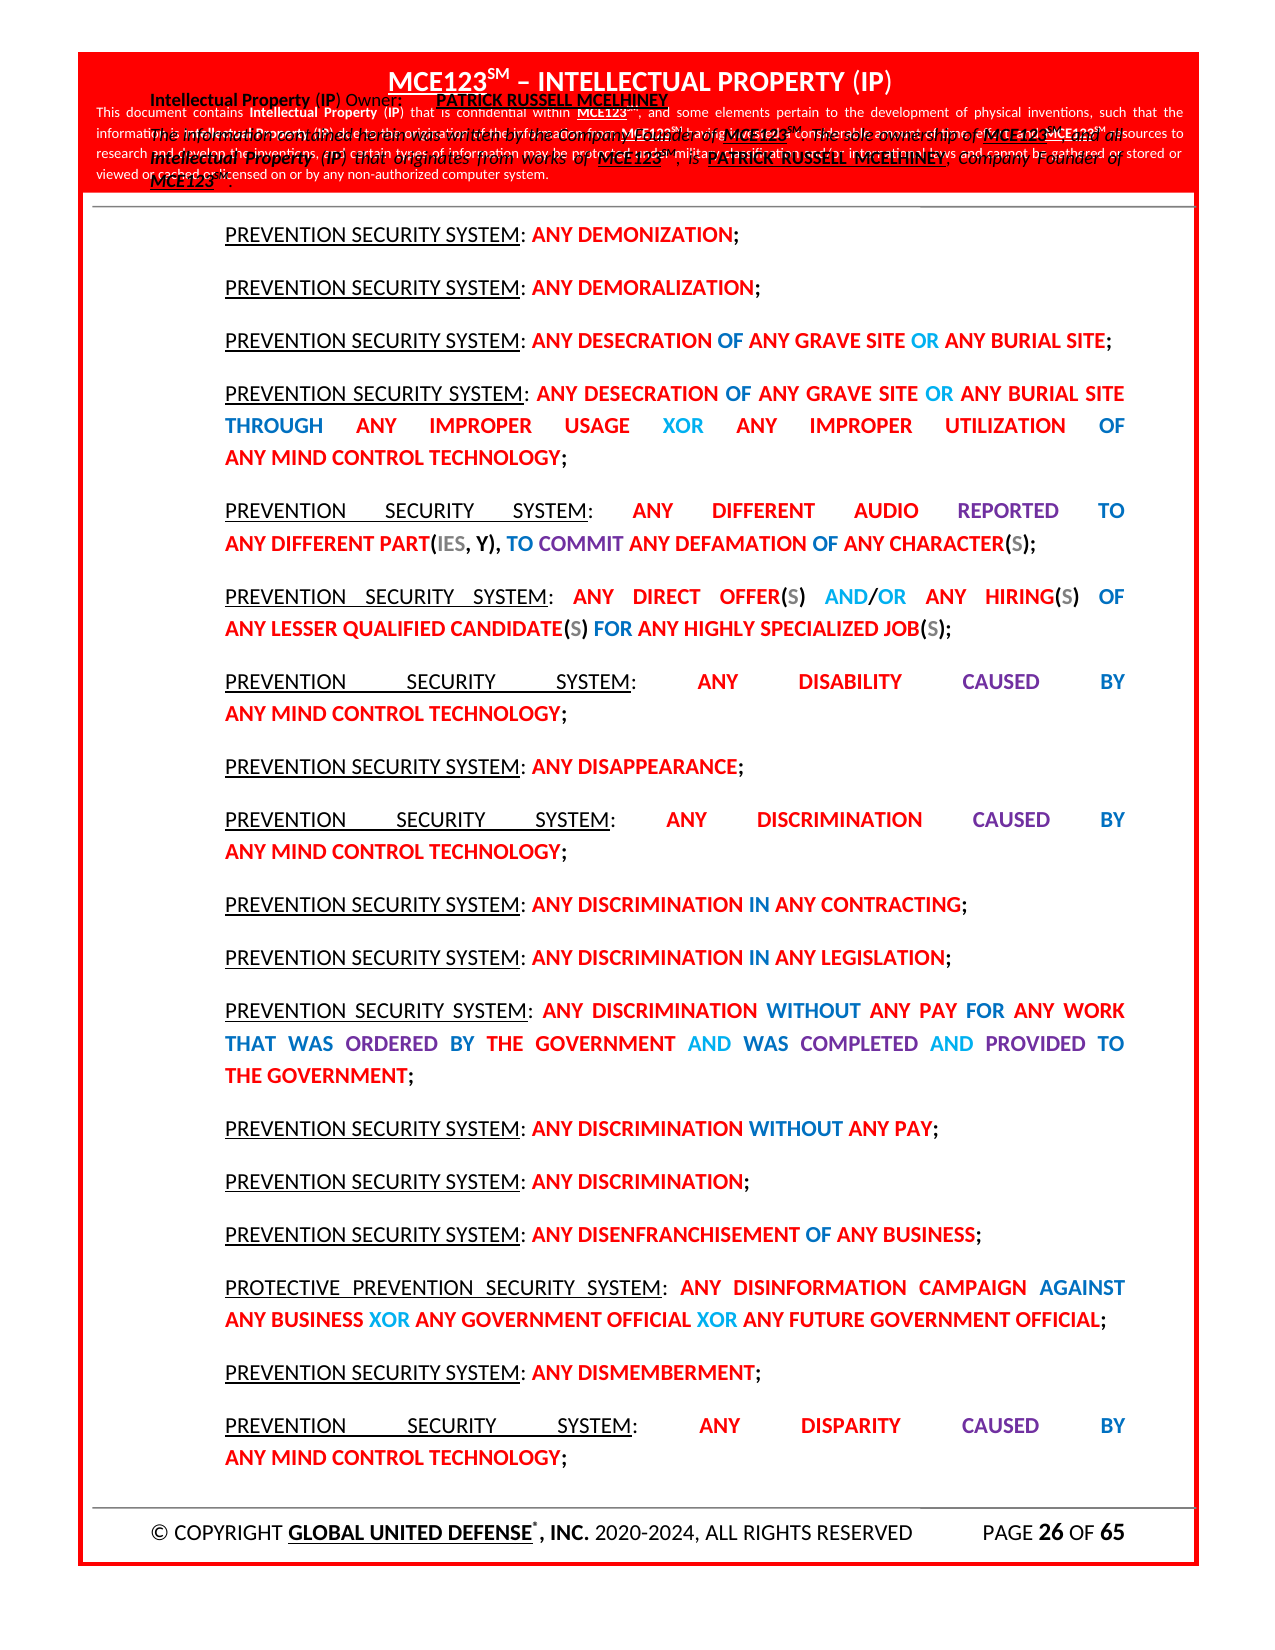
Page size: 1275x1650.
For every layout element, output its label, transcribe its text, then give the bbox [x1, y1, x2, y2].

text PREVENTION SECURITY SYSTEM: ANY DISCRIMINATION WITHOUT ANY PAY; [225, 1114, 1125, 1142]
text PREVENTION SECURITY SYSTEM: ANY DIRECT OFFER(S) AND/OR ANY HIRING(S) OF ANY LESSER QUALIFIED CANDIDATE(S) FOR ANY HIGHLY SPECIALIZED JOB(S); [225, 582, 1125, 642]
text PREVENTION SECURITY SYSTEM: ANY DISCRIMINATION CAUSED BY ANY MIND CONTROL TECHNOLOGY; [225, 805, 1125, 865]
text PREVENTION SECURITY SYSTEM: ANY DIFFERENT AUDIO REPORTED TO ANY DIFFERENT PART(IES, Y), TO COMMIT ANY DEFAMATION OF ANY CHARACTER(S); [225, 497, 1125, 557]
text PREVENTION SECURITY SYSTEM: ANY DESECRATION OF ANY GRAVE SITE OR ANY BURIAL SITE; [225, 326, 1125, 354]
text PREVENTION SECURITY SYSTEM: ANY DISCRIMINATION WITHOUT ANY PAY FOR ANY WORK THAT WAS ORDERED BY THE GOVERNMENT AND WAS COMPLETED AND PROVIDED TO THE GOVERNMENT; [225, 996, 1125, 1089]
text PREVENTION SECURITY SYSTEM: ANY DISABILITY CAUSED BY ANY MIND CONTROL TECHNOLOGY; [225, 667, 1125, 727]
text PREVENTION SECURITY SYSTEM: ANY DISPARITY CAUSED BY ANY MIND CONTROL TECHNOLOGY; [225, 1411, 1125, 1471]
text PROTECTIVE PREVENTION SECURITY SYSTEM: ANY DISINFORMATION CAMPAIGN AGAINST ANY BUSINESS XOR ANY GOVERNMENT OFFICIAL XOR ANY FUTURE GOVERNMENT OFFICIAL; [225, 1273, 1125, 1333]
text PREVENTION SECURITY SYSTEM: ANY DISAPPEARANCE; [225, 752, 1125, 780]
text PREVENTION SECURITY SYSTEM: ANY DEMORALIZATION; [225, 273, 1125, 301]
text PREVENTION SECURITY SYSTEM: ANY DISMEMBERMENT; [225, 1358, 1125, 1386]
text PREVENTION SECURITY SYSTEM: ANY DESECRATION OF ANY GRAVE SITE OR ANY BURIAL SITE THROUGH ANY IMPROPER USAGE XOR ANY IMPROPER UTILIZATION OF ANY MIND CONTROL TECHNOLOGY; [225, 379, 1125, 472]
text PREVENTION SECURITY SYSTEM: ANY DISCRIMINATION IN ANY LEGISLATION; [225, 943, 1125, 971]
text PREVENTION SECURITY SYSTEM: ANY DEMONIZATION; [225, 220, 1125, 248]
text PREVENTION SECURITY SYSTEM: ANY DISENFRANCHISEMENT OF ANY BUSINESS; [225, 1220, 1125, 1248]
text PREVENTION SECURITY SYSTEM: ANY DISCRIMINATION; [225, 1167, 1125, 1195]
text PREVENTION SECURITY SYSTEM: ANY DISCRIMINATION IN ANY CONTRACTING; [225, 890, 1125, 918]
